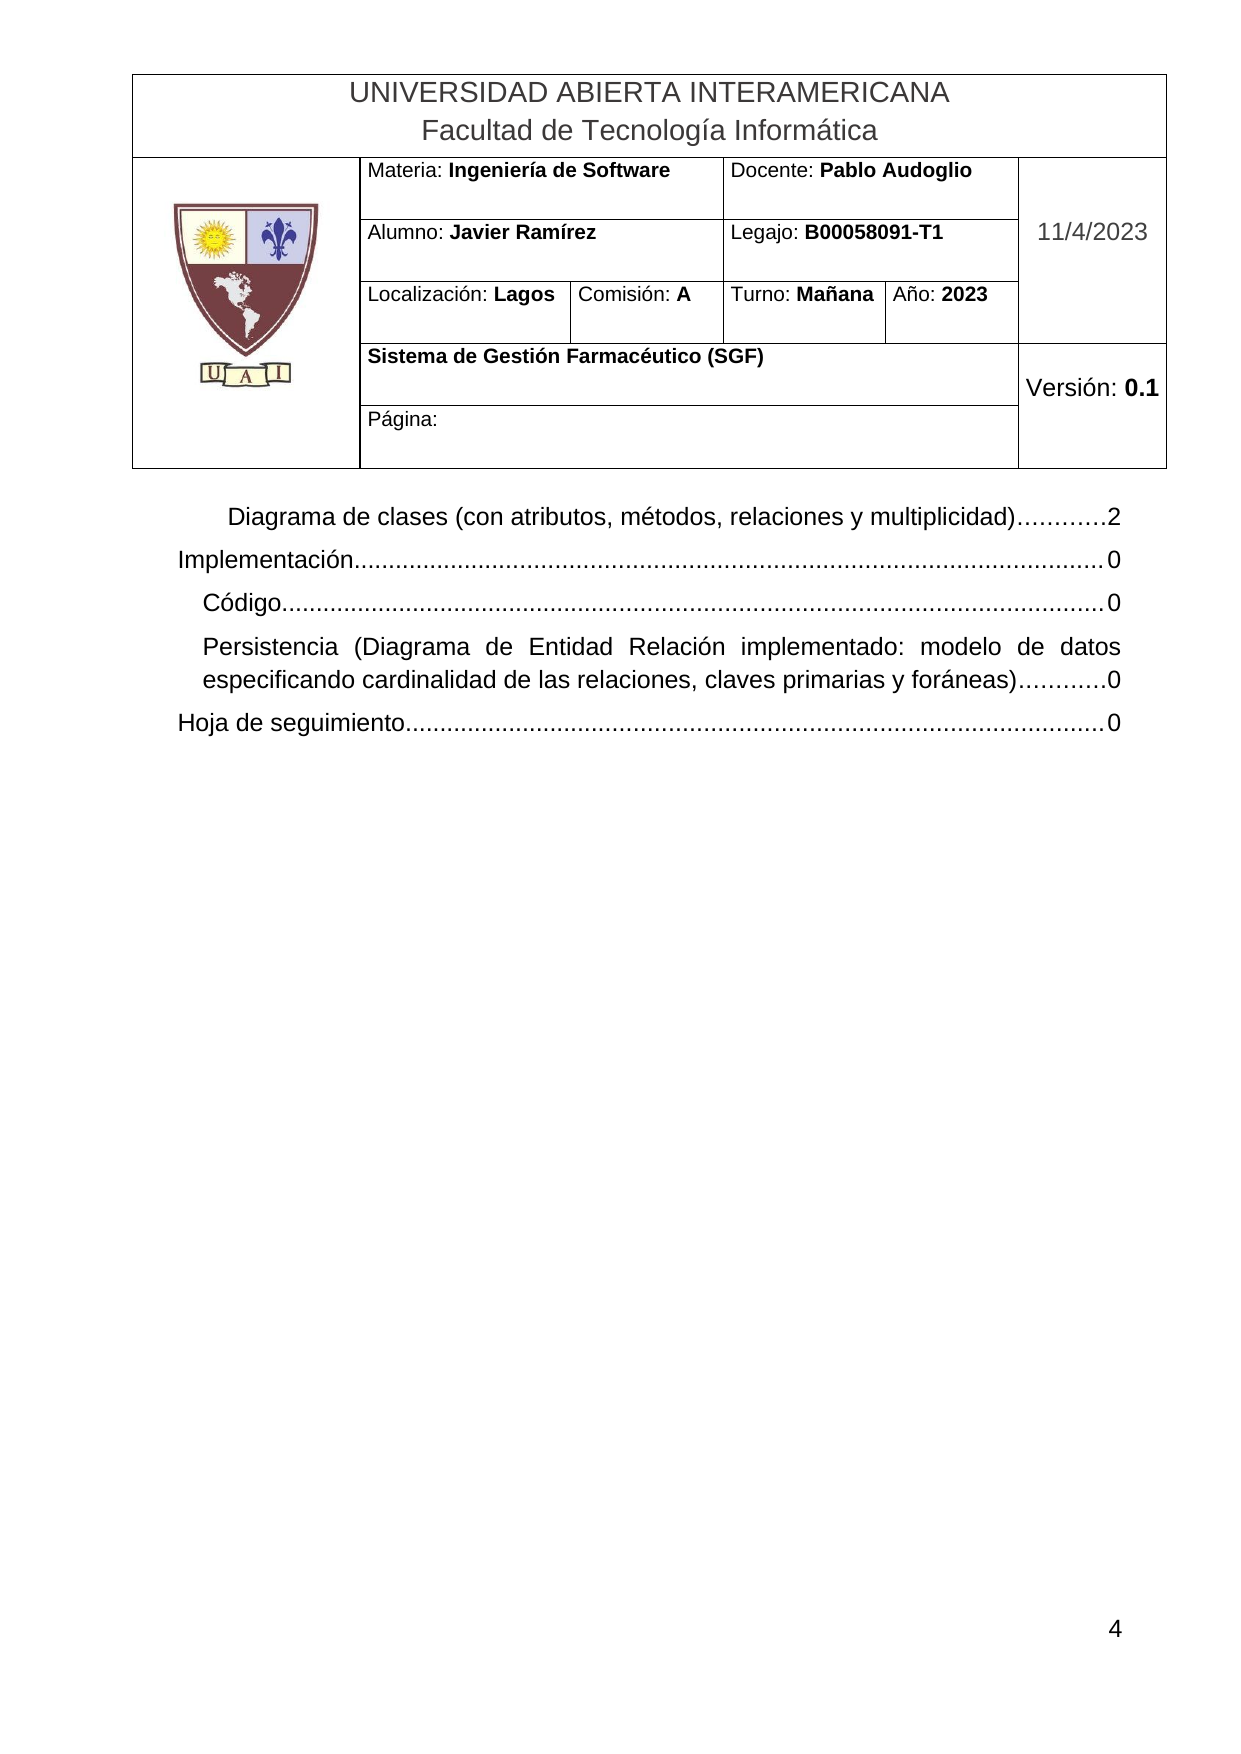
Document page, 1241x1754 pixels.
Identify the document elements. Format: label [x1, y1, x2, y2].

picture [140, 189, 353, 394]
